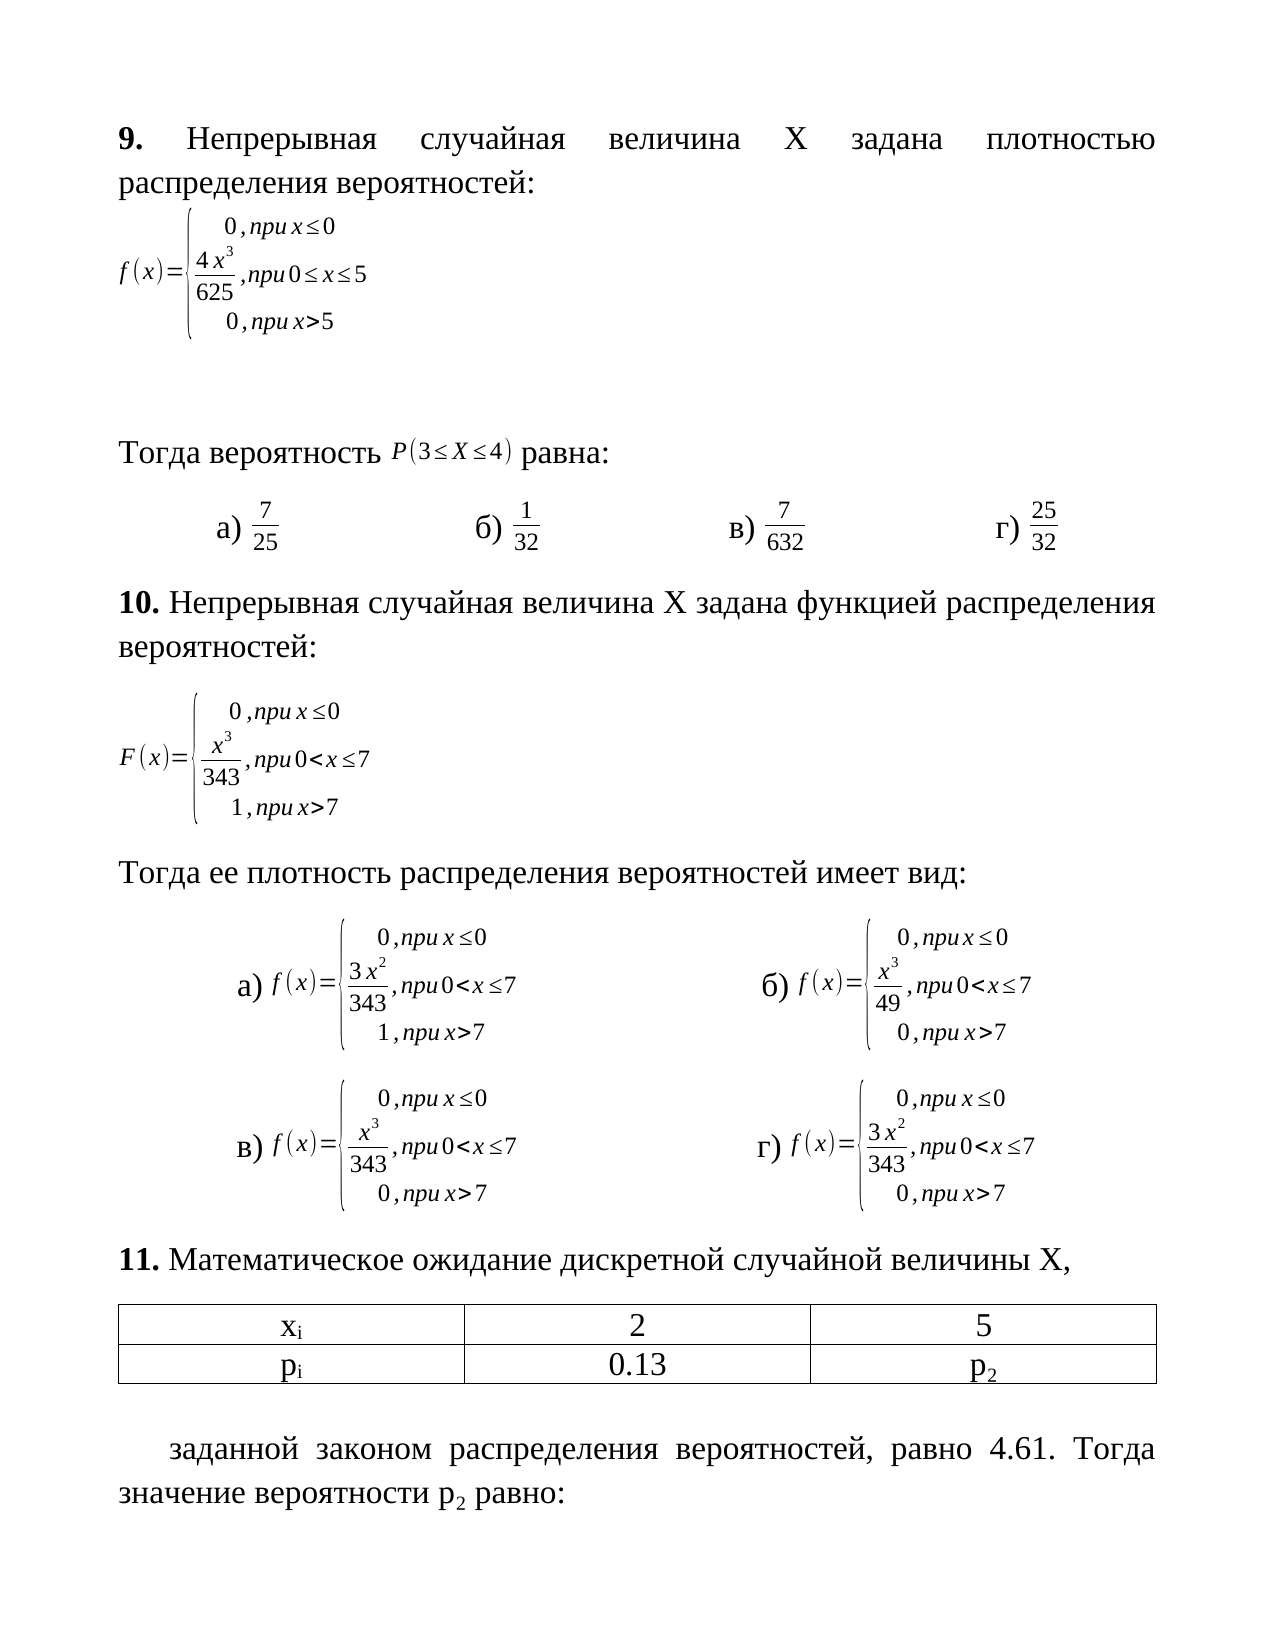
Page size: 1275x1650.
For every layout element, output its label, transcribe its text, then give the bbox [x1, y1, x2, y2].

table_header а) [118, 917, 637, 1078]
table_header а) [118, 497, 378, 582]
text Тогда ее плотность распределения вероятностей имеет вид: [118, 852, 1157, 891]
table_header xᵢ [119, 1305, 464, 1343]
text заданной законом распределения вероятностей, равно 4.61. Тогда значение вероятности p₂ равно: [118, 1384, 1157, 1510]
table_cell pᵢ [119, 1345, 464, 1383]
table_header в) [638, 497, 897, 582]
table_cell г) [638, 1078, 1157, 1239]
table_cell в) [118, 1078, 637, 1239]
table_header б) [638, 917, 1157, 1078]
text 9. Непрерывная случайная величина X задана плотностью распределения вероятностей: [118, 118, 1157, 341]
table_cell p₂ [811, 1345, 1156, 1383]
table_header 2 [465, 1305, 810, 1343]
text 10. Непрерывная случайная величина X задана функцией распределения вероятностей: [118, 582, 1157, 665]
text Тогда вероятность равна: [118, 432, 1157, 470]
table_header 5 [811, 1305, 1156, 1343]
table_header г) [897, 497, 1157, 582]
table_header б) [378, 497, 637, 582]
text 11. Математическое ожидание дискретной случайной величины X, [118, 1239, 1157, 1277]
table_cell 0.13 [465, 1345, 810, 1383]
